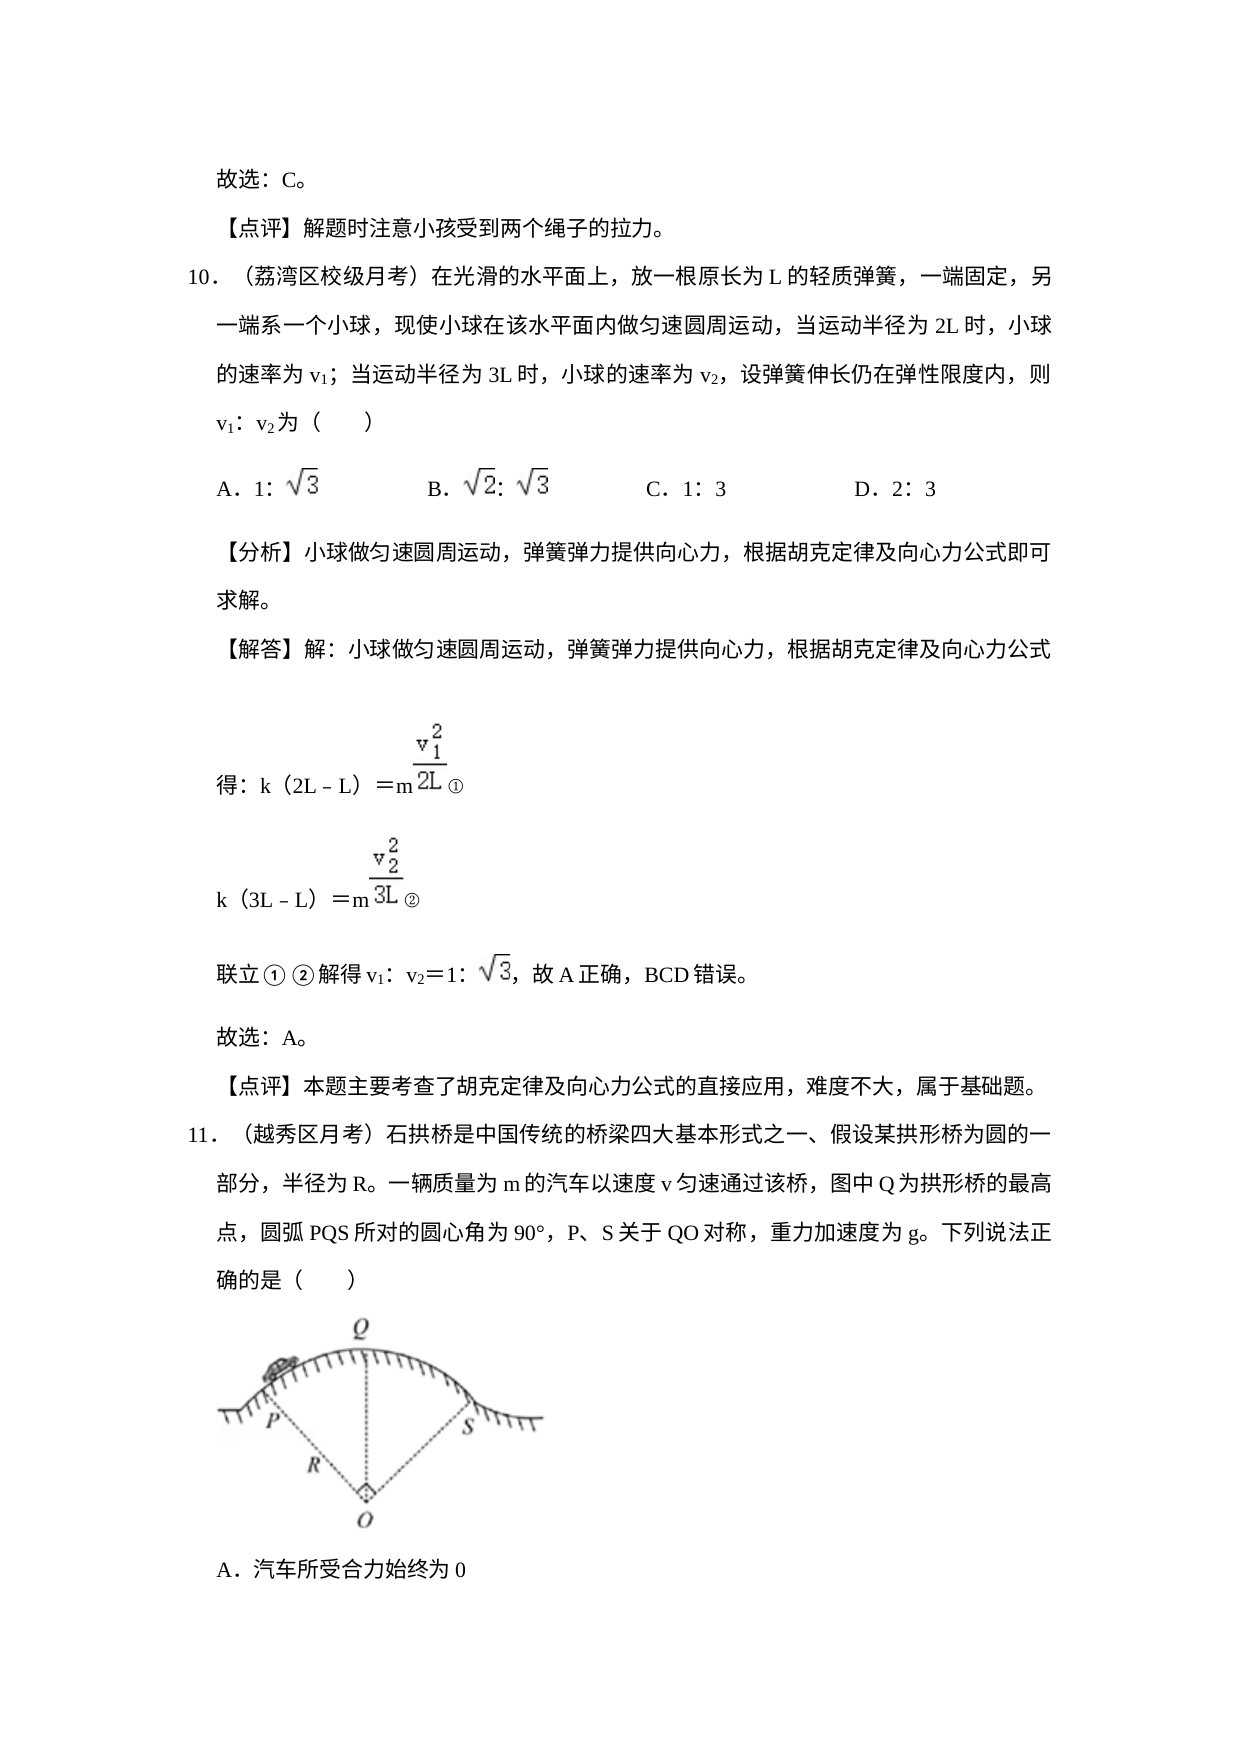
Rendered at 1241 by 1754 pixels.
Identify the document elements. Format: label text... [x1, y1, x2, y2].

picture [286, 468, 318, 497]
picture [516, 468, 548, 497]
text 故选：A。 [216, 1020, 1053, 1052]
text 故选：C。 [216, 162, 1053, 194]
picture [478, 954, 511, 983]
picture [463, 468, 495, 497]
text A．1： B．： C．1：3 D．2：3 [187, 453, 1053, 518]
text 联立①②解得v1：v2＝1：，故A正确，BCD错误。 [216, 939, 1053, 1004]
picture [216, 1311, 549, 1533]
text k（3L﹣L）＝m② [216, 826, 1053, 923]
picture [369, 835, 404, 908]
picture [412, 722, 448, 794]
text A．汽车所受合力始终为0 [187, 1552, 1053, 1584]
text 【分析】小球做匀速圆周运动，弹簧弹力提供向心力，根据胡克定律及向心力公式即可求解。 [216, 534, 1053, 615]
text 11．（越秀区月考）石拱桥是中国传统的桥梁四大基本形式之一、假设某拱形桥为圆的一部分，半径为R。一辆质量为m的汽车以速度v匀速通过该桥，图中Q为拱形桥的最高点，圆弧PQS所对的圆心角为90°，P、S关于QO对称，重力加速度为g。下列说法正确的是（ ） [187, 1117, 1053, 1295]
text 10．（荔湾区校级月考）在光滑的水平面上，放一根原长为L的轻质弹簧，一端固定，另一端系一个小球，现使小球在该水平面内做匀速圆周运动，当运动半径为2L时，小球的速率为v1；当运动半径为3L时，小球的速率为v2，设弹簧伸长仍在弹性限度内，则v1：v2为（ ） [187, 259, 1053, 437]
text 【解答】解：小球做匀速圆周运动，弹簧弹力提供向心力，根据胡克定律及向心力公式得：k（2L﹣L）＝m① [216, 631, 1053, 810]
text 【点评】解题时注意小孩受到两个绳子的拉力。 [216, 210, 1053, 243]
text 【点评】本题主要考查了胡克定律及向心力公式的直接应用，难度不大，属于基础题。 [216, 1068, 1053, 1101]
